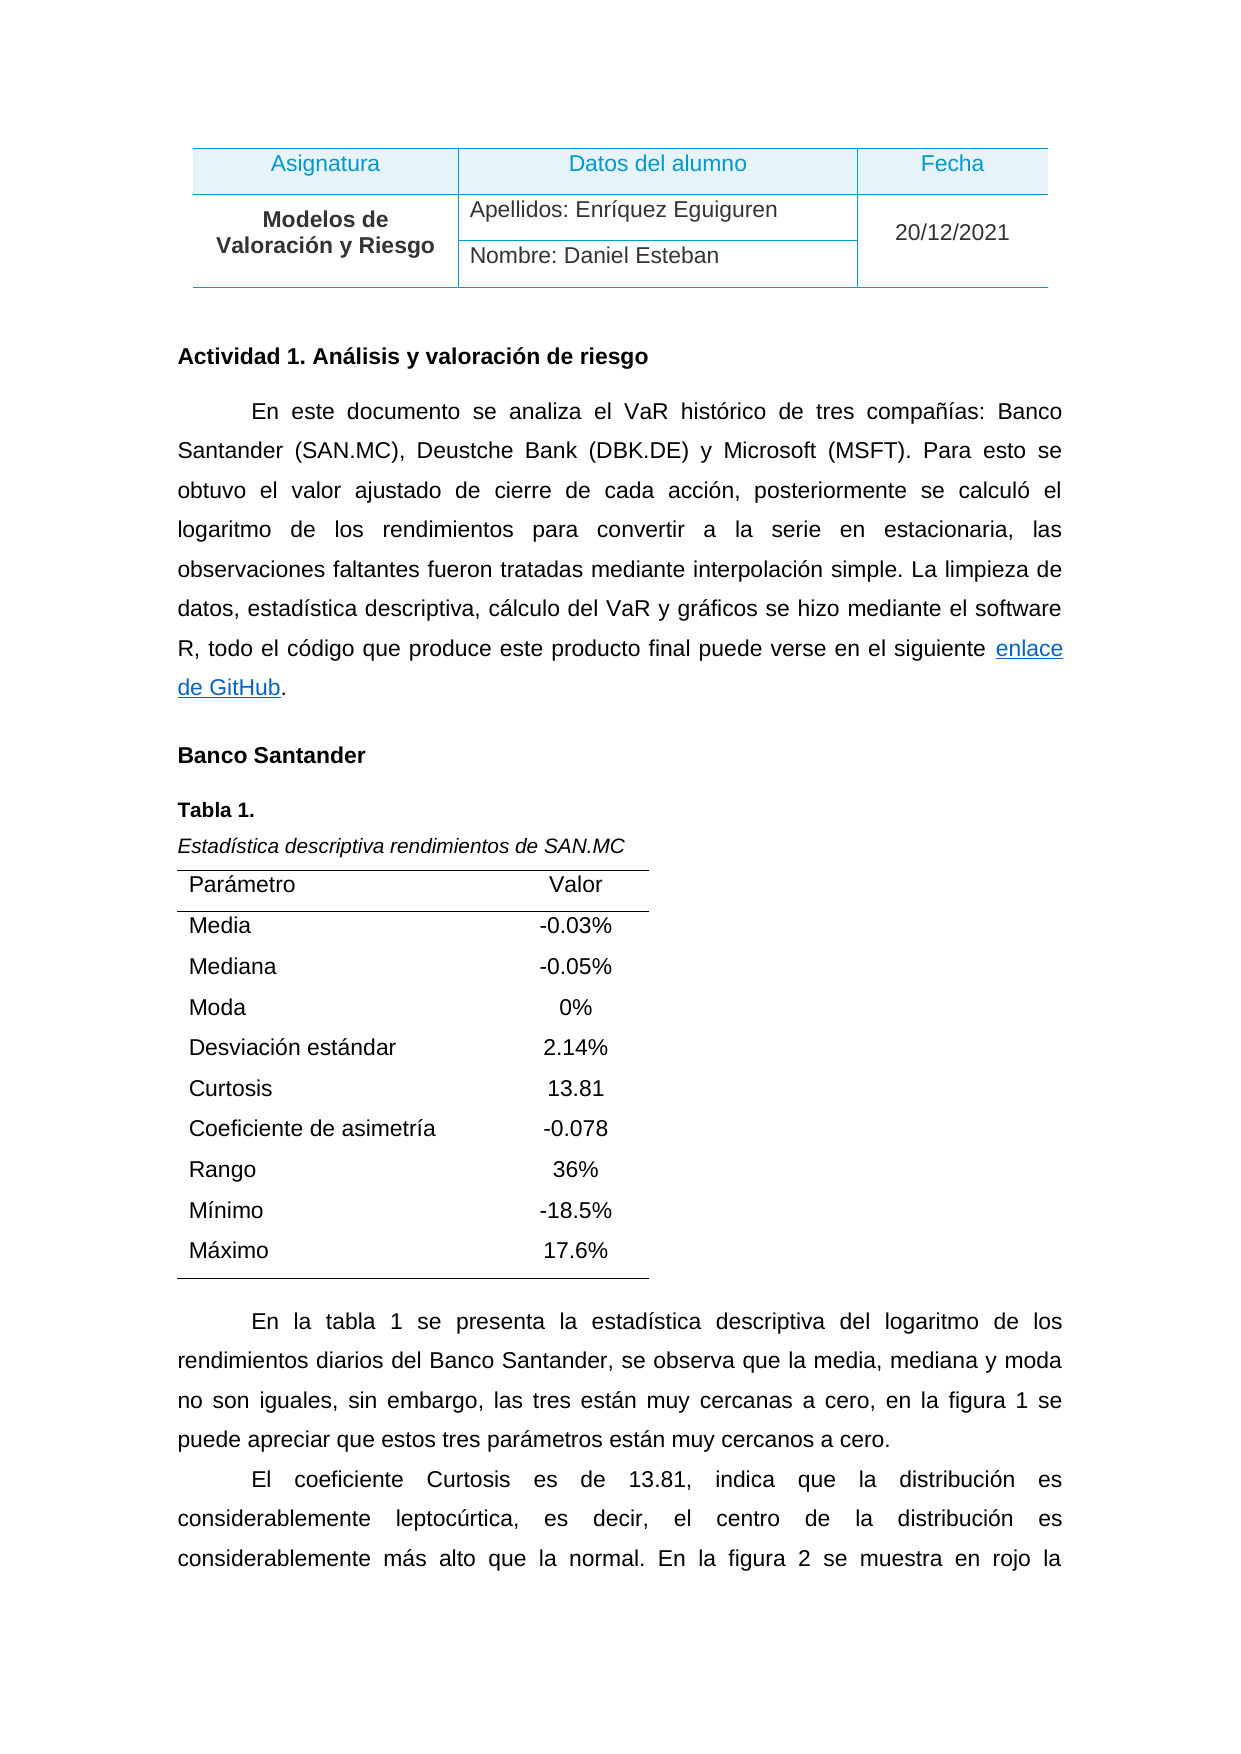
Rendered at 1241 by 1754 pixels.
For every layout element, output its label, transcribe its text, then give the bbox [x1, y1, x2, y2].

table_cell Desviación estándar [177, 1034, 502, 1075]
table_header Fecha [858, 149, 1048, 194]
table_cell Nombre: Daniel Esteban [459, 241, 857, 287]
table_header Datos del alumno [459, 149, 857, 194]
table_cell -0.03% [502, 912, 649, 953]
table_cell Moda [177, 994, 502, 1034]
table_cell 13.81 [502, 1075, 649, 1115]
table_cell Máximo [177, 1237, 502, 1278]
table_header Parámetro [177, 871, 502, 911]
table_cell -0.05% [502, 953, 649, 993]
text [177, 1466, 1063, 1571]
text En este documento se analiza el VaR histórico de tres compañías: Banco Santander (SAN.MC), Deustche Bank (DBK.DE) y Microsoft (MSFT). Para esto se obtuvo el valor ajustado de cierre de cada acción, posteriormente se calculó el logaritmo de los rendimientos para convertir a la serie en estacionaria, las observaciones faltantes fueron tratadas mediante interpolación simple. La limpieza de datos, estadística descriptiva, cálculo del VaR y gráficos se hizo mediante el software R, todo el código que produce este producto final puede verse en el siguiente enlace de GitHub. [177, 398, 1063, 701]
text En la tabla 1 se presenta la estadística descriptiva del logaritmo de los rendimientos diarios del Banco Santander, se observa que la media, mediana y moda no son iguales, sin embargo, las tres están muy cercanas a cero, en la figura 1 se puede apreciar que estos tres parámetros están muy cercanos a cero. [177, 1308, 1063, 1452]
table_cell 2.14% [502, 1034, 649, 1075]
table_cell Mediana [177, 953, 502, 993]
table_cell -18.5% [502, 1197, 649, 1237]
table_cell 36% [502, 1156, 649, 1197]
table_cell Media [177, 912, 502, 953]
table_header Valor [502, 871, 649, 911]
table_cell Coeficiente de asimetría [177, 1115, 502, 1156]
text Actividad 1. Análisis y valoración de riesgo [177, 343, 1063, 369]
table_cell Curtosis [177, 1075, 502, 1115]
table_cell 20/12/2021 [858, 195, 1048, 287]
table_cell -0.078 [502, 1115, 649, 1156]
table_cell 0% [502, 994, 649, 1034]
text Estadística descriptiva rendimientos de SAN.MC [177, 833, 1063, 857]
table_cell 17.6% [502, 1237, 649, 1278]
table_cell Mínimo [177, 1197, 502, 1237]
table_cell Rango [177, 1156, 502, 1197]
table_cell Modelos de Valoración y Riesgo [193, 195, 458, 287]
text Tabla 1. [177, 798, 1063, 822]
table_cell Apellidos: Enríquez Eguiguren [459, 195, 857, 240]
text Banco Santander [177, 742, 1063, 769]
table_header Asignatura [193, 149, 458, 194]
